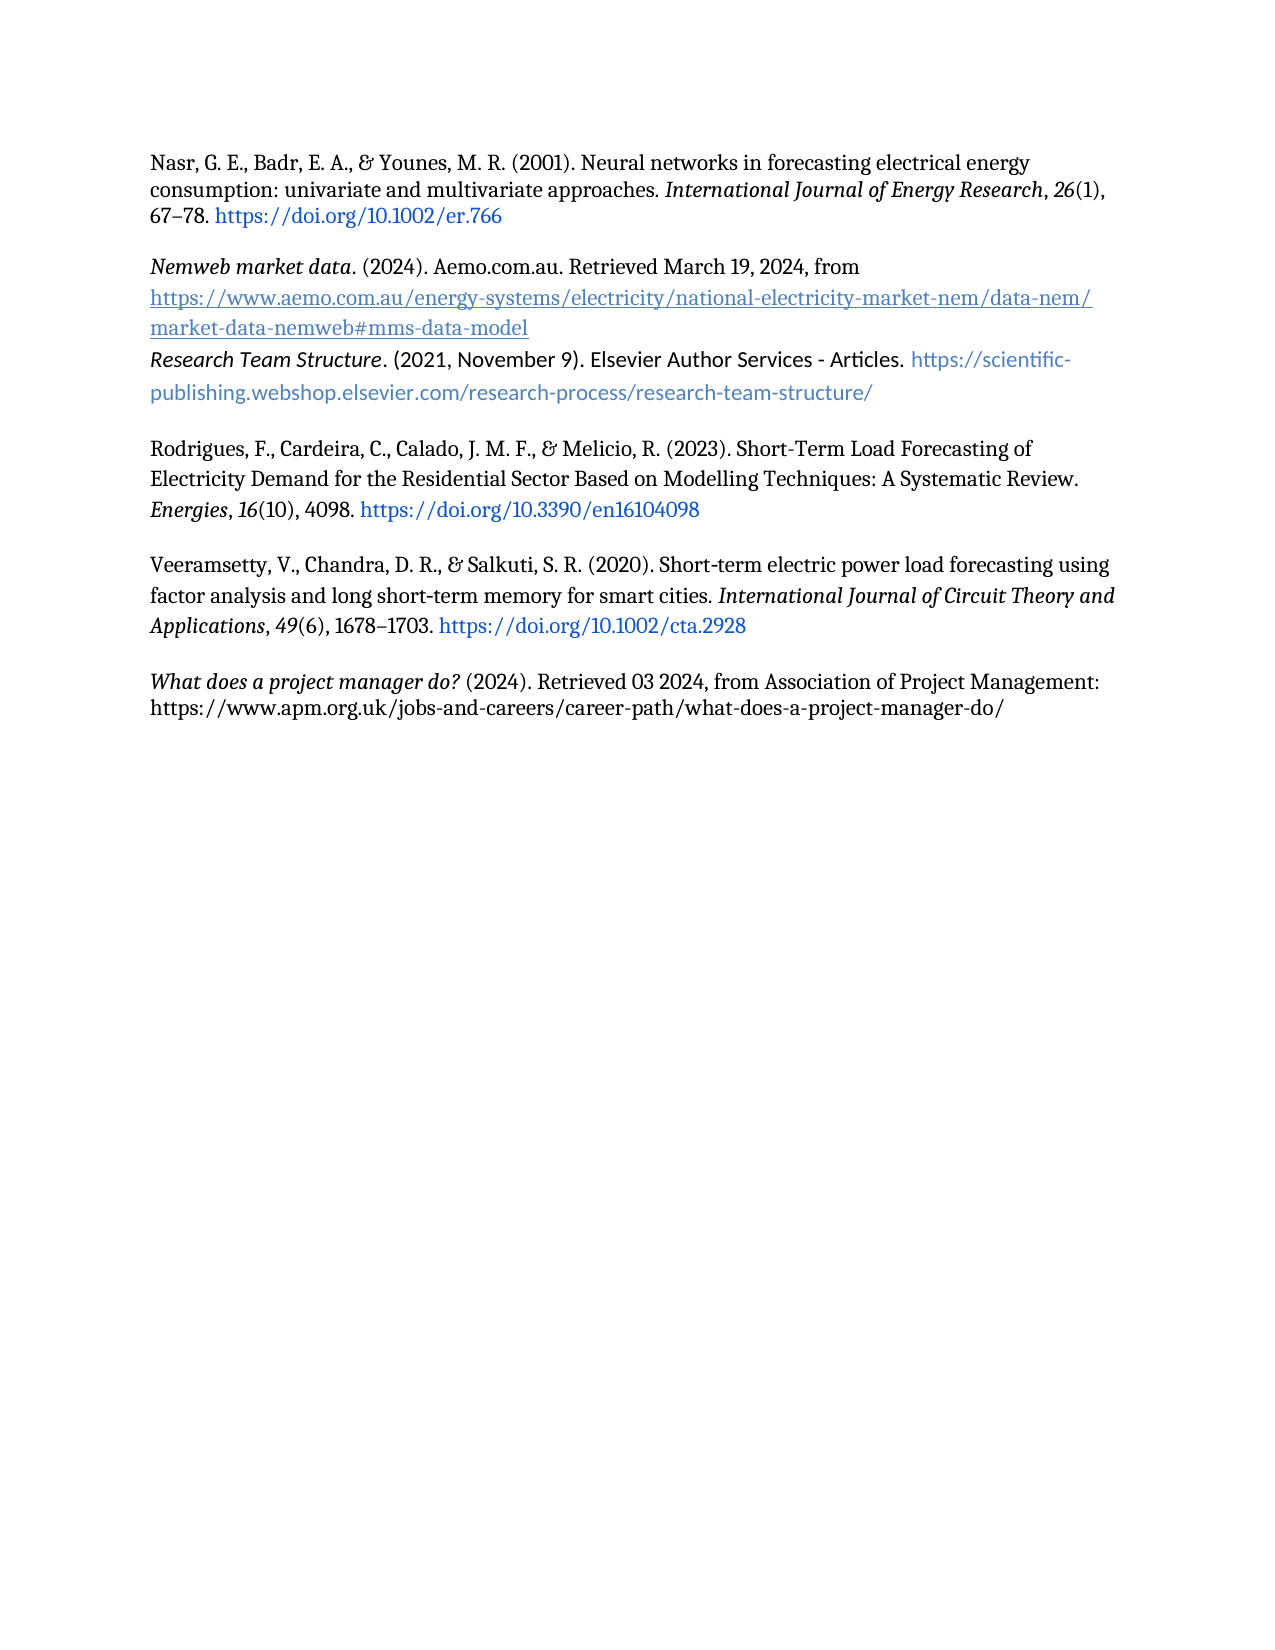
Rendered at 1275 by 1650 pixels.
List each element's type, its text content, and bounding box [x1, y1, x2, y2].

text Nemweb market data. (2024). Aemo.com.au. Retrieved March 19, 2024, from https://www.aemo.com.au/energy-systems/electricity/national-electricity-market-nem/data-nem/market-data-nemweb#mms-data-model [150, 254, 1125, 341]
text What does a project manager do? (2024). Retrieved 03 2024, from Association of Project Management: https://www.apm.org.uk/jobs-and-careers/career-path/what-does-a-project-manager-do/ [150, 669, 1125, 721]
text Nasr, G. E., Badr, E. A., & Younes, M. R. (2001). Neural networks in forecasting electrical energy consumption: univariate and multivariate approaches. International Journal of Energy Research, 26(1), 67–78. https://doi.org/10.1002/er.766 [150, 150, 1125, 229]
text Veeramsetty, V., Chandra, D. R., & Salkuti, S. R. (2020). Short‐term electric power load forecasting using factor analysis and long short‐term memory for smart cities. International Journal of Circuit Theory and Applications, 49(6), 1678–1703. https://doi.org/10.1002/cta.2928 [150, 552, 1125, 639]
text Rodrigues, F., Cardeira, C., Calado, J. M. F., & Melicio, R. (2023). Short-Term Load Forecasting of Electricity Demand for the Residential Sector Based on Modelling Techniques: A Systematic Review. Energies, 16(10), 4098. https://doi.org/10.3390/en16104098 [150, 436, 1125, 523]
text Research Team Structure. (2021, November 9). Elsevier Author Services - Articles. https://scientific-publishing.webshop.elsevier.com/research-process/research-team-structure/ [150, 346, 1125, 406]
